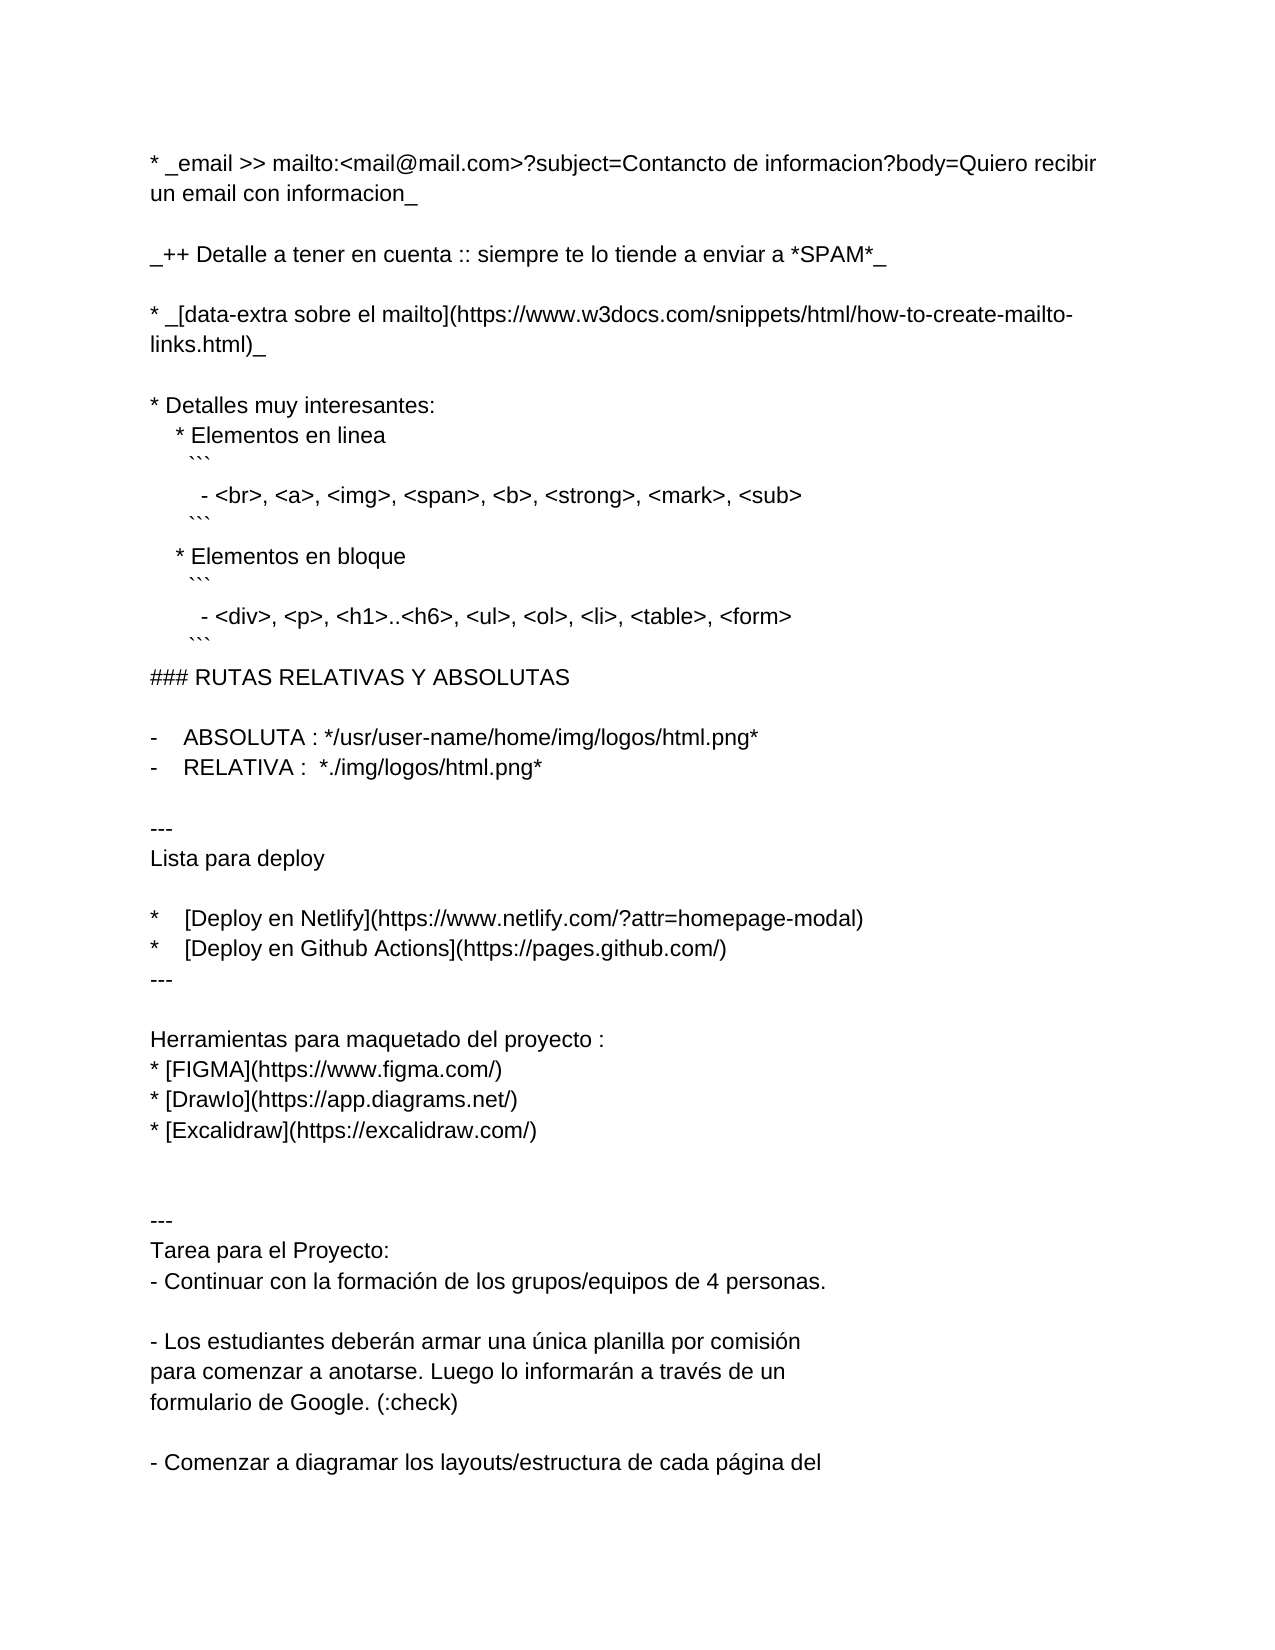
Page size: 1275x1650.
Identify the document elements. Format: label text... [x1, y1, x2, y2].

text - Los estudiantes deberán armar una única planilla por comisión [150, 1328, 1125, 1354]
text ``` [150, 573, 1125, 599]
text ``` [150, 512, 1125, 539]
text * [Deploy en Netlify](https://www.netlify.com/?attr=homepage-modal) [150, 905, 1125, 932]
text --- [150, 966, 1125, 992]
text ``` [150, 452, 1125, 478]
text Tarea para el Proyecto: [150, 1237, 1125, 1264]
text - ABSOLUTA : */usr/user-name/home/img/logos/html.png* [150, 724, 1125, 750]
text para comenzar a anotarse. Luego lo informarán a través de un [150, 1358, 1125, 1385]
text * [FIGMA](https://www.figma.com/) [150, 1056, 1125, 1083]
text * [Deploy en Github Actions](https://pages.github.com/) [150, 935, 1125, 962]
text * _[data-extra sobre el mailto](https://www.w3docs.com/snippets/html/how-to-create-mailto-links.html)_ [150, 301, 1125, 358]
text * [Excalidraw](https://excalidraw.com/) [150, 1117, 1125, 1143]
text - <div>, <p>, <h1>..<h6>, <ul>, <ol>, <li>, <table>, <form> [150, 603, 1125, 629]
text _++ Detalle a tener en cuenta :: siempre te lo tiende a enviar a *SPAM*_ [150, 241, 1125, 267]
text ``` [150, 633, 1125, 660]
text - Continuar con la formación de los grupos/equipos de 4 personas. [150, 1268, 1125, 1294]
text * _email >> mailto:<mail@mail.com>?subject=Contancto de informacion?body=Quiero recibir un email con informacion_ [150, 150, 1125, 207]
text Herramientas para maquetado del proyecto : [150, 1026, 1125, 1052]
text ### RUTAS RELATIVAS Y ABSOLUTAS [150, 663, 1125, 690]
text - RELATIVA : *./img/logos/html.png* [150, 754, 1125, 781]
text * Elementos en bloque [150, 543, 1125, 569]
text * Elementos en linea [150, 422, 1125, 448]
text - Comenzar a diagramar los layouts/estructura de cada página del [150, 1449, 1125, 1475]
text Lista para deploy [150, 845, 1125, 871]
text - <br>, <a>, <img>, <span>, <b>, <strong>, <mark>, <sub> [150, 482, 1125, 509]
text formulario de Google. (:check) [150, 1388, 1125, 1415]
text * Detalles muy interesantes: [150, 392, 1125, 418]
text --- [150, 1207, 1125, 1234]
text --- [150, 814, 1125, 841]
text * [DrawIo](https://app.diagrams.net/) [150, 1086, 1125, 1113]
